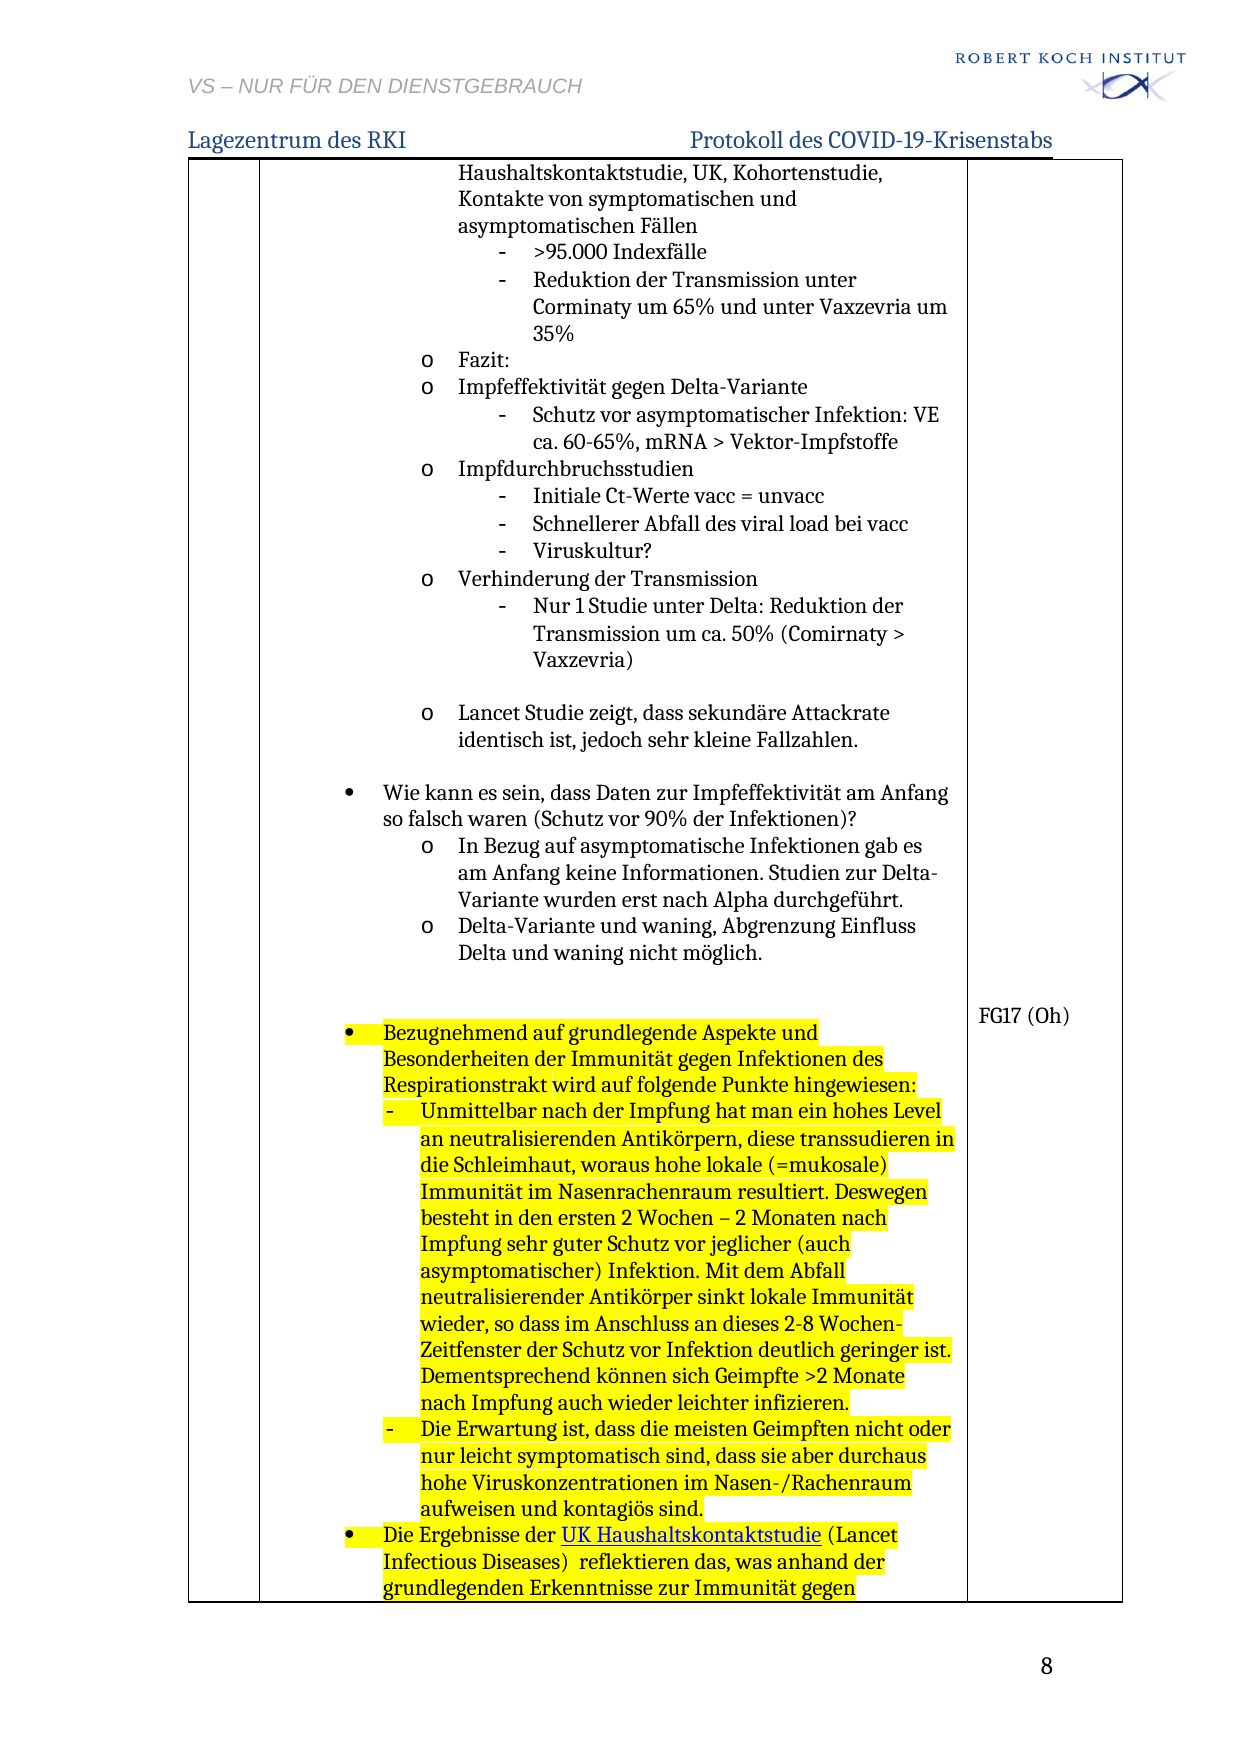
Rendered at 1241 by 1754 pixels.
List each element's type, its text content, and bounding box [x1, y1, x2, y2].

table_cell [260, 160, 967, 1601]
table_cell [968, 160, 1122, 1601]
table_cell 8 [189, 160, 259, 1601]
picture [947, 28, 1207, 105]
